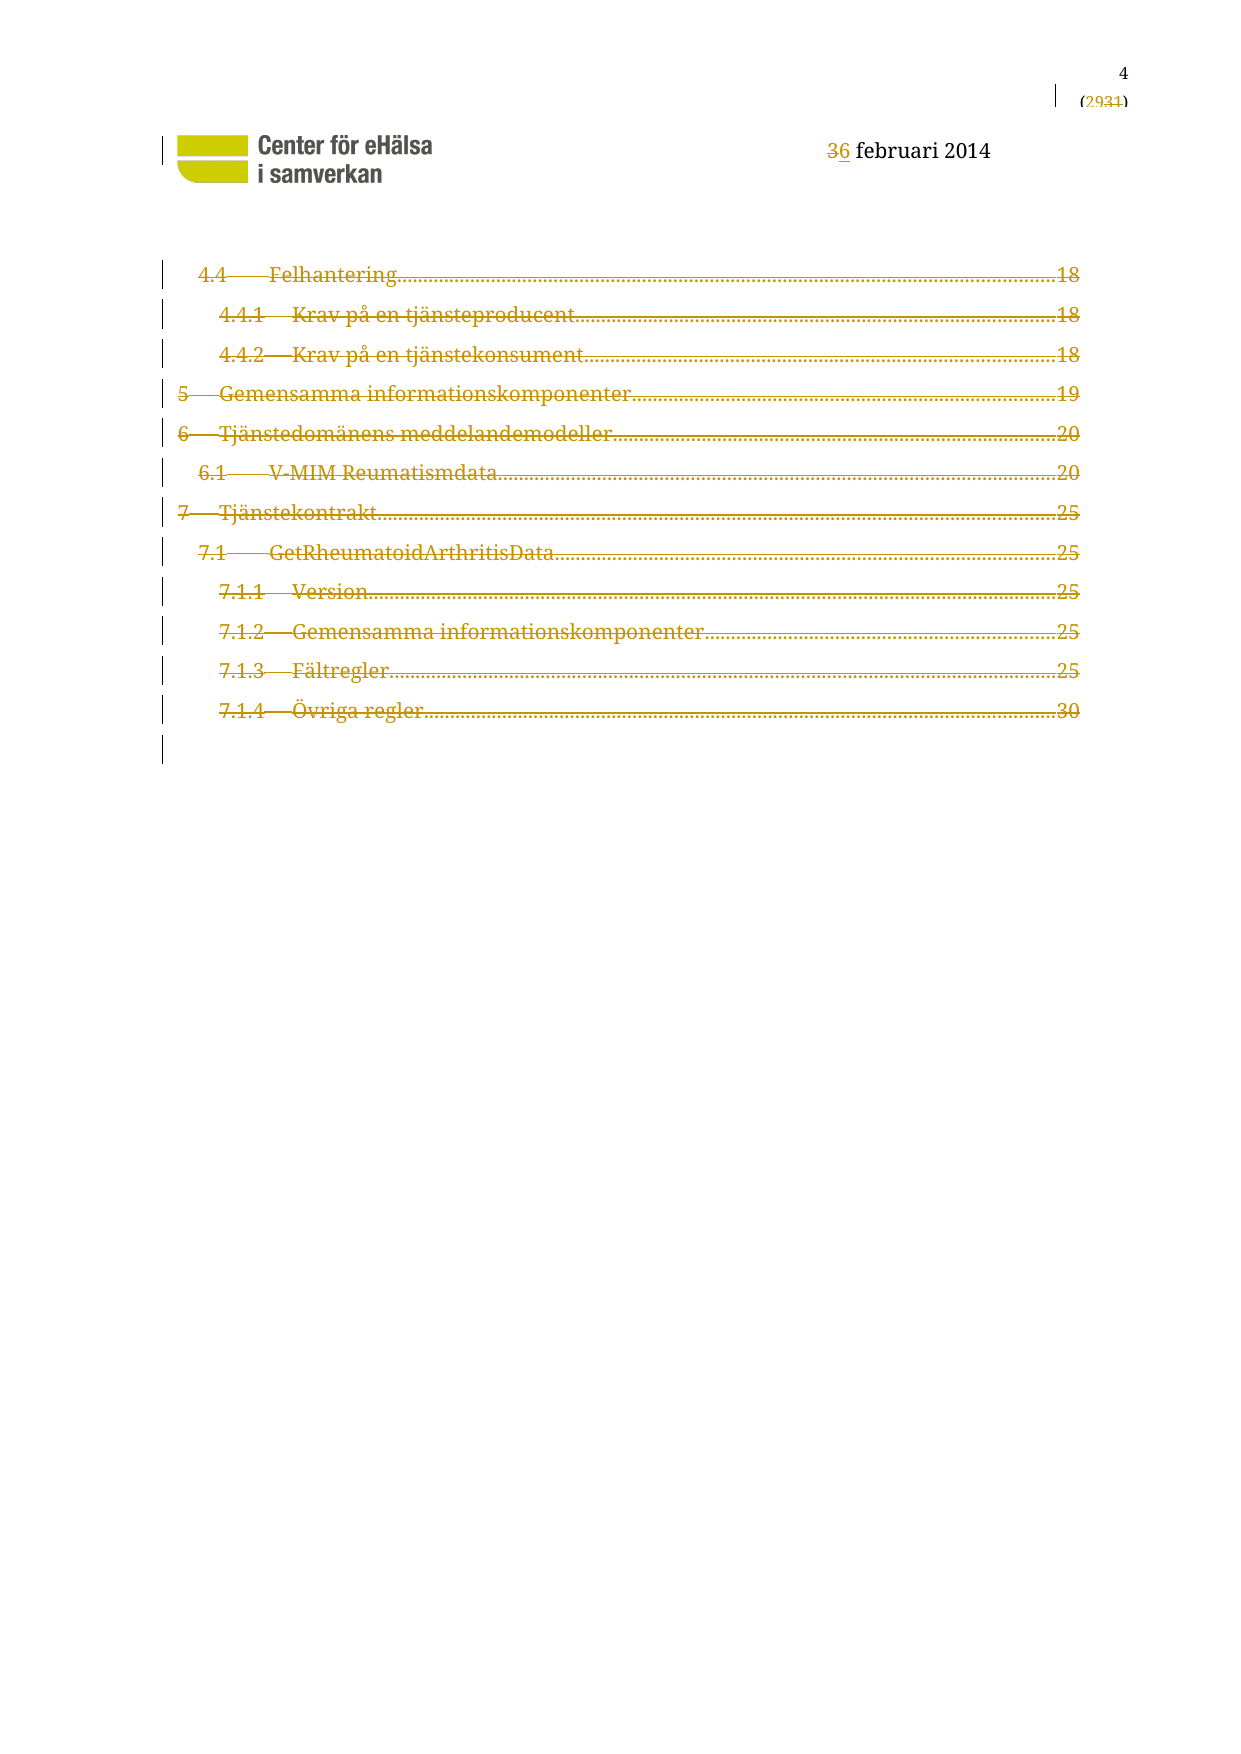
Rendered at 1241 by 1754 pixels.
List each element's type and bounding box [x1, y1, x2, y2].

picture [177, 135, 432, 183]
